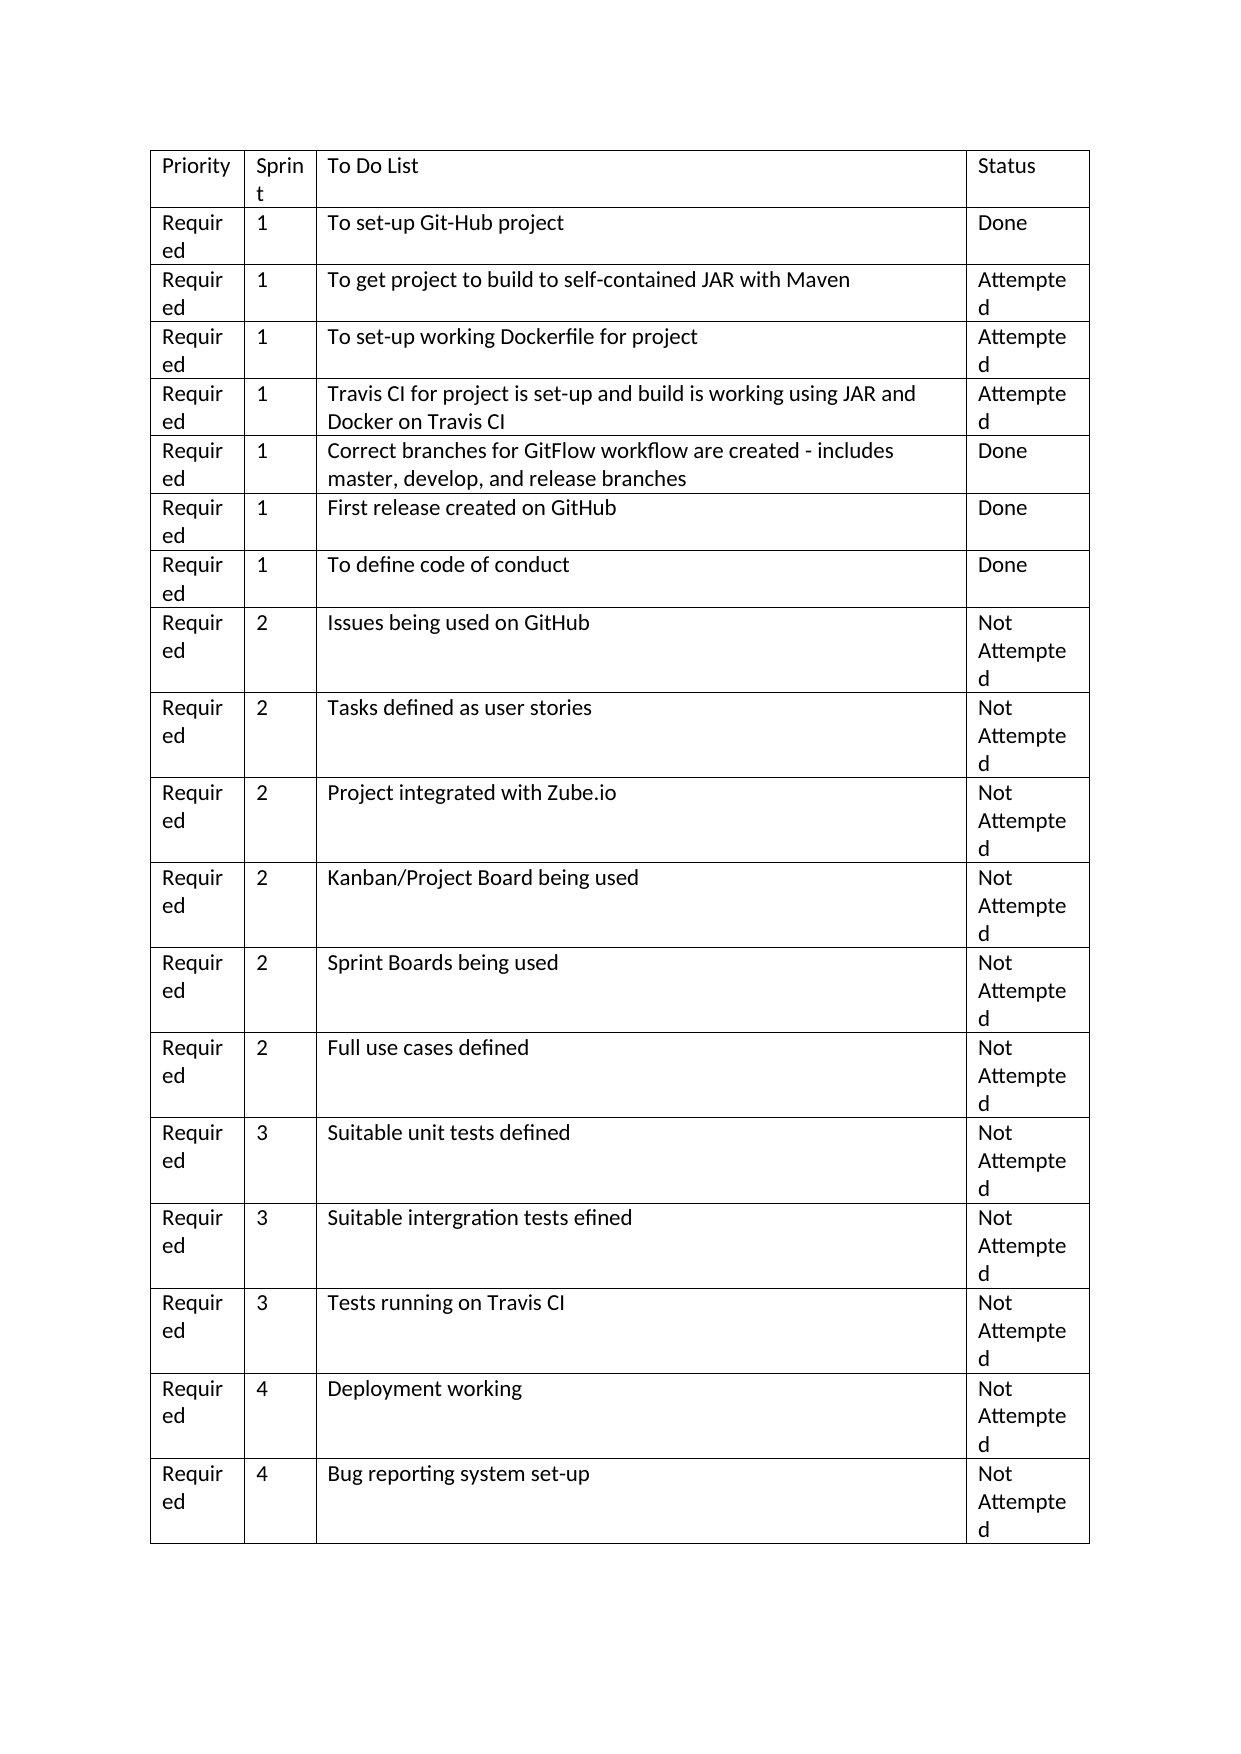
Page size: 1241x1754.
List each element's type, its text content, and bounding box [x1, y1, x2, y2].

table_cell 1 [245, 551, 316, 607]
table_cell Required [151, 608, 244, 692]
table_cell First release created on GitHub [317, 494, 966, 549]
table_cell 2 [245, 778, 316, 862]
table_cell Not Attempted [967, 1204, 1089, 1287]
table_cell Sprint Boards being used [317, 948, 966, 1032]
table_cell Required [151, 863, 244, 947]
table_cell 1 [245, 322, 316, 378]
table_cell Not Attempted [967, 1118, 1089, 1202]
table_cell Not Attempted [967, 693, 1089, 777]
table_cell 3 [245, 1204, 316, 1287]
table_cell Suitable intergration tests efined [317, 1204, 966, 1287]
table_cell Not Attempted [967, 1289, 1089, 1373]
table_cell Required [151, 322, 244, 378]
table_cell Suitable unit tests defined [317, 1118, 966, 1202]
table_cell 1 [245, 265, 316, 321]
table_header Sprint [245, 151, 316, 207]
table_cell 2 [245, 1033, 316, 1117]
table_cell 2 [245, 948, 316, 1032]
table_cell Kanban/Project Board being used [317, 863, 966, 947]
table_cell Project integrated with Zube.io [317, 778, 966, 862]
table_cell Issues being used on GitHub [317, 608, 966, 692]
table_cell 2 [245, 863, 316, 947]
table_cell Not Attempted [967, 863, 1089, 947]
table_cell Not Attempted [967, 778, 1089, 862]
table_cell Done [967, 436, 1089, 492]
table_cell Required [151, 778, 244, 862]
table_cell Required [151, 693, 244, 777]
table_cell Done [967, 551, 1089, 607]
table_cell Required [151, 494, 244, 549]
table_cell Required [151, 379, 244, 435]
table_cell 2 [245, 693, 316, 777]
table_header To Do List [317, 151, 966, 207]
table_cell 3 [245, 1289, 316, 1373]
table_cell Required [151, 1459, 244, 1543]
table_cell Not Attempted [967, 1374, 1089, 1458]
table_cell 4 [245, 1374, 316, 1458]
table_cell Attempted [967, 265, 1089, 321]
table_cell Attempted [967, 322, 1089, 378]
table_cell Tasks defined as user stories [317, 693, 966, 777]
table_cell 1 [245, 379, 316, 435]
table_cell Required [151, 1374, 244, 1458]
table_cell Full use cases defined [317, 1033, 966, 1117]
table_cell To set-up working Dockerfile for project [317, 322, 966, 378]
table_cell 1 [245, 436, 316, 492]
table_cell Required [151, 1033, 244, 1117]
table_cell Not Attempted [967, 1459, 1089, 1543]
table_cell 4 [245, 1459, 316, 1543]
table_cell Required [151, 1118, 244, 1202]
table_header Priority [151, 151, 244, 207]
table_cell 1 [245, 494, 316, 549]
table_cell Attempted [967, 379, 1089, 435]
table_cell Required [151, 1204, 244, 1287]
table_cell To define code of conduct [317, 551, 966, 607]
table_cell Required [151, 208, 244, 264]
table_cell Not Attempted [967, 1033, 1089, 1117]
table_cell Not Attempted [967, 608, 1089, 692]
table_cell 2 [245, 608, 316, 692]
table_cell Travis CI for project is set-up and build is working using JAR and Docker on Travis CI [317, 379, 966, 435]
table_cell Required [151, 948, 244, 1032]
table_cell Not Attempted [967, 948, 1089, 1032]
table_cell Required [151, 436, 244, 492]
table_cell Bug reporting system set-up [317, 1459, 966, 1543]
table_cell Required [151, 1289, 244, 1373]
table_cell Done [967, 208, 1089, 264]
table_cell To set-up Git-Hub project [317, 208, 966, 264]
table_cell Required [151, 551, 244, 607]
table_cell Deployment working [317, 1374, 966, 1458]
table_cell To get project to build to self-contained JAR with Maven [317, 265, 966, 321]
table_cell Done [967, 494, 1089, 549]
table_cell Tests running on Travis CI [317, 1289, 966, 1373]
table_header Status [967, 151, 1089, 207]
table_cell Correct branches for GitFlow workflow are created - includes master, develop, and release branches [317, 436, 966, 492]
table_cell Required [151, 265, 244, 321]
table_cell 3 [245, 1118, 316, 1202]
table_cell 1 [245, 208, 316, 264]
